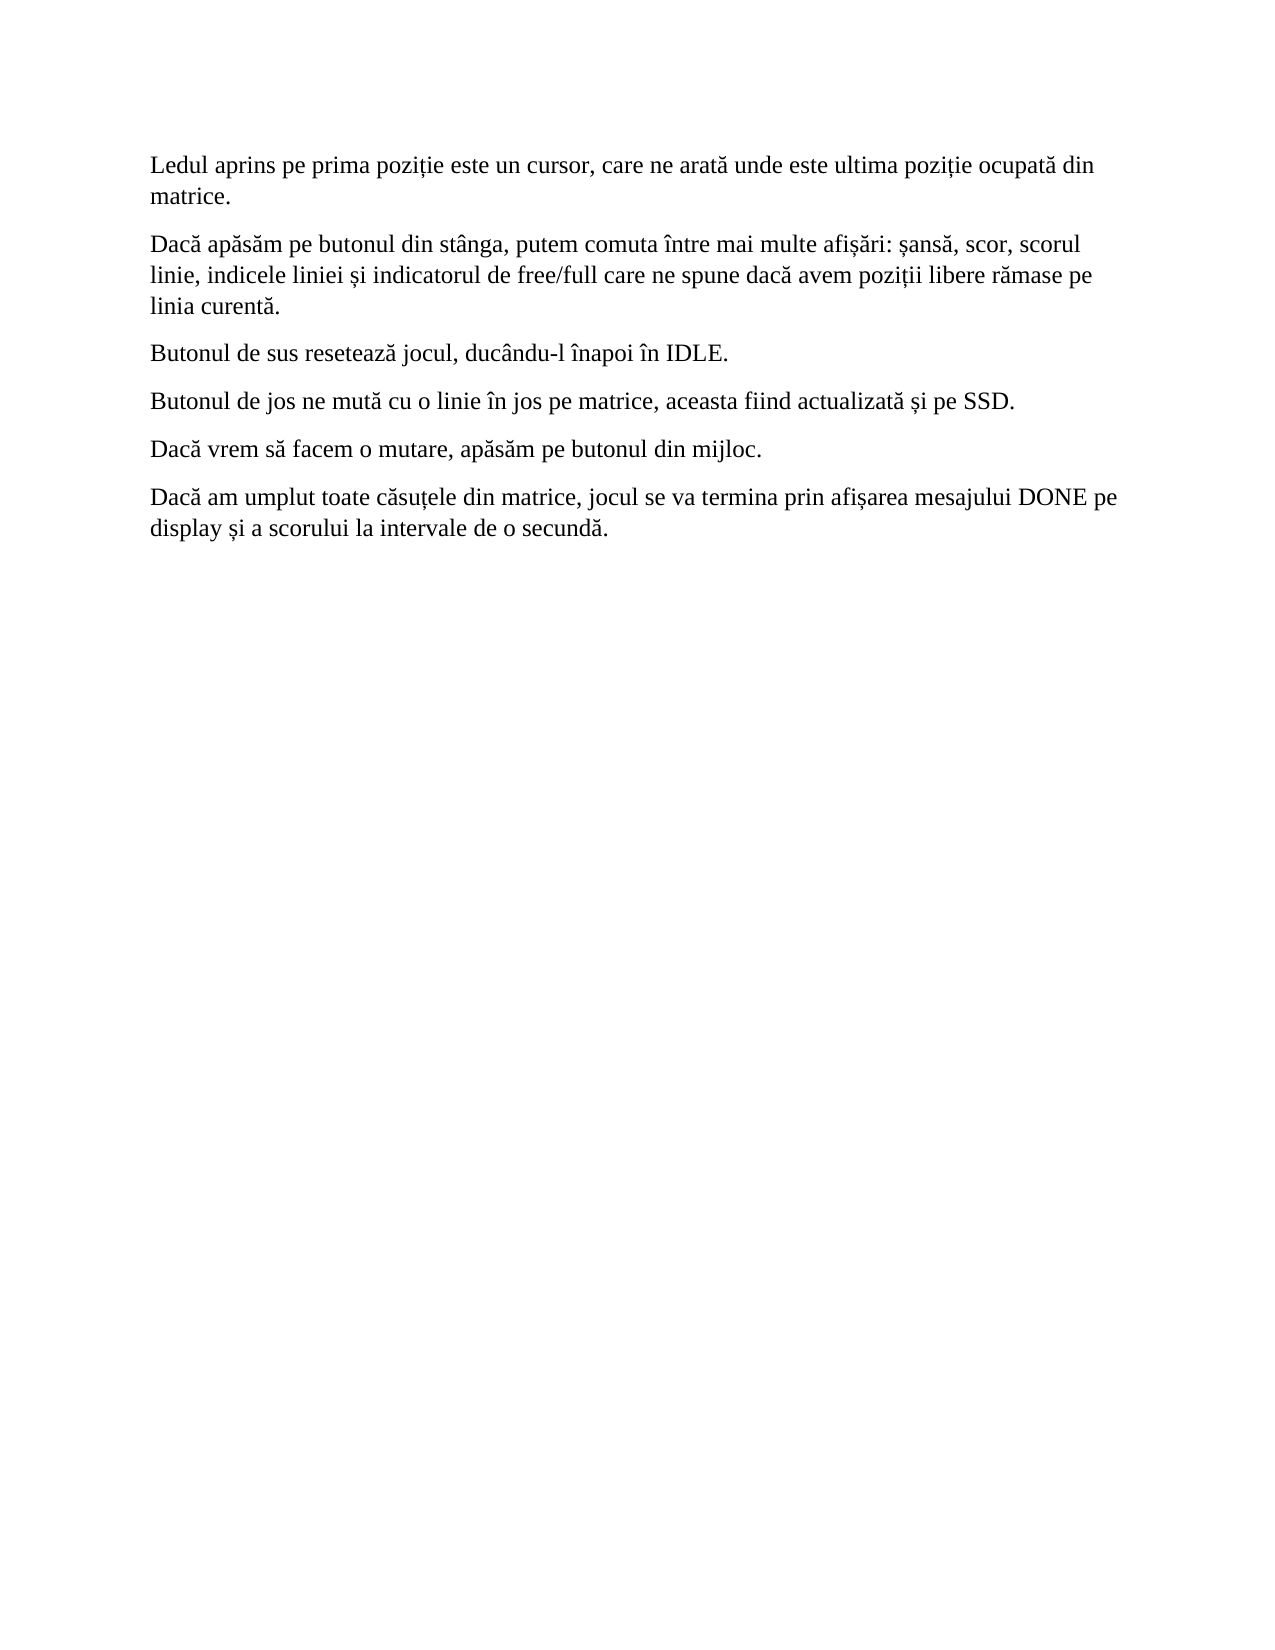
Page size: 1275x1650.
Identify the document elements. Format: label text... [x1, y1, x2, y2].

text Butonul de jos ne mută cu o linie în jos pe matrice, aceasta fiind actualizată și pe SSD. [150, 386, 1125, 415]
text Dacă apăsăm pe butonul din stânga, putem comuta între mai multe afișări: șansă, scor, scorul linie, indicele liniei și indicatorul de free/full care ne spune dacă avem poziții libere rămase pe linia curentă. [150, 229, 1125, 319]
text Butonul de sus resetează jocul, ducându-l înapoi în IDLE. [150, 338, 1125, 367]
text Dacă vrem să facem o mutare, apăsăm pe butonul din mijloc. [150, 434, 1125, 463]
text Ledul aprins pe prima poziție este un cursor, care ne arată unde este ultima poziție ocupată din matrice. [150, 150, 1125, 210]
text Dacă am umplut toate căsuțele din matrice, jocul se va termina prin afișarea mesajului DONE pe display și a scorului la intervale de o secundă. [150, 482, 1125, 541]
